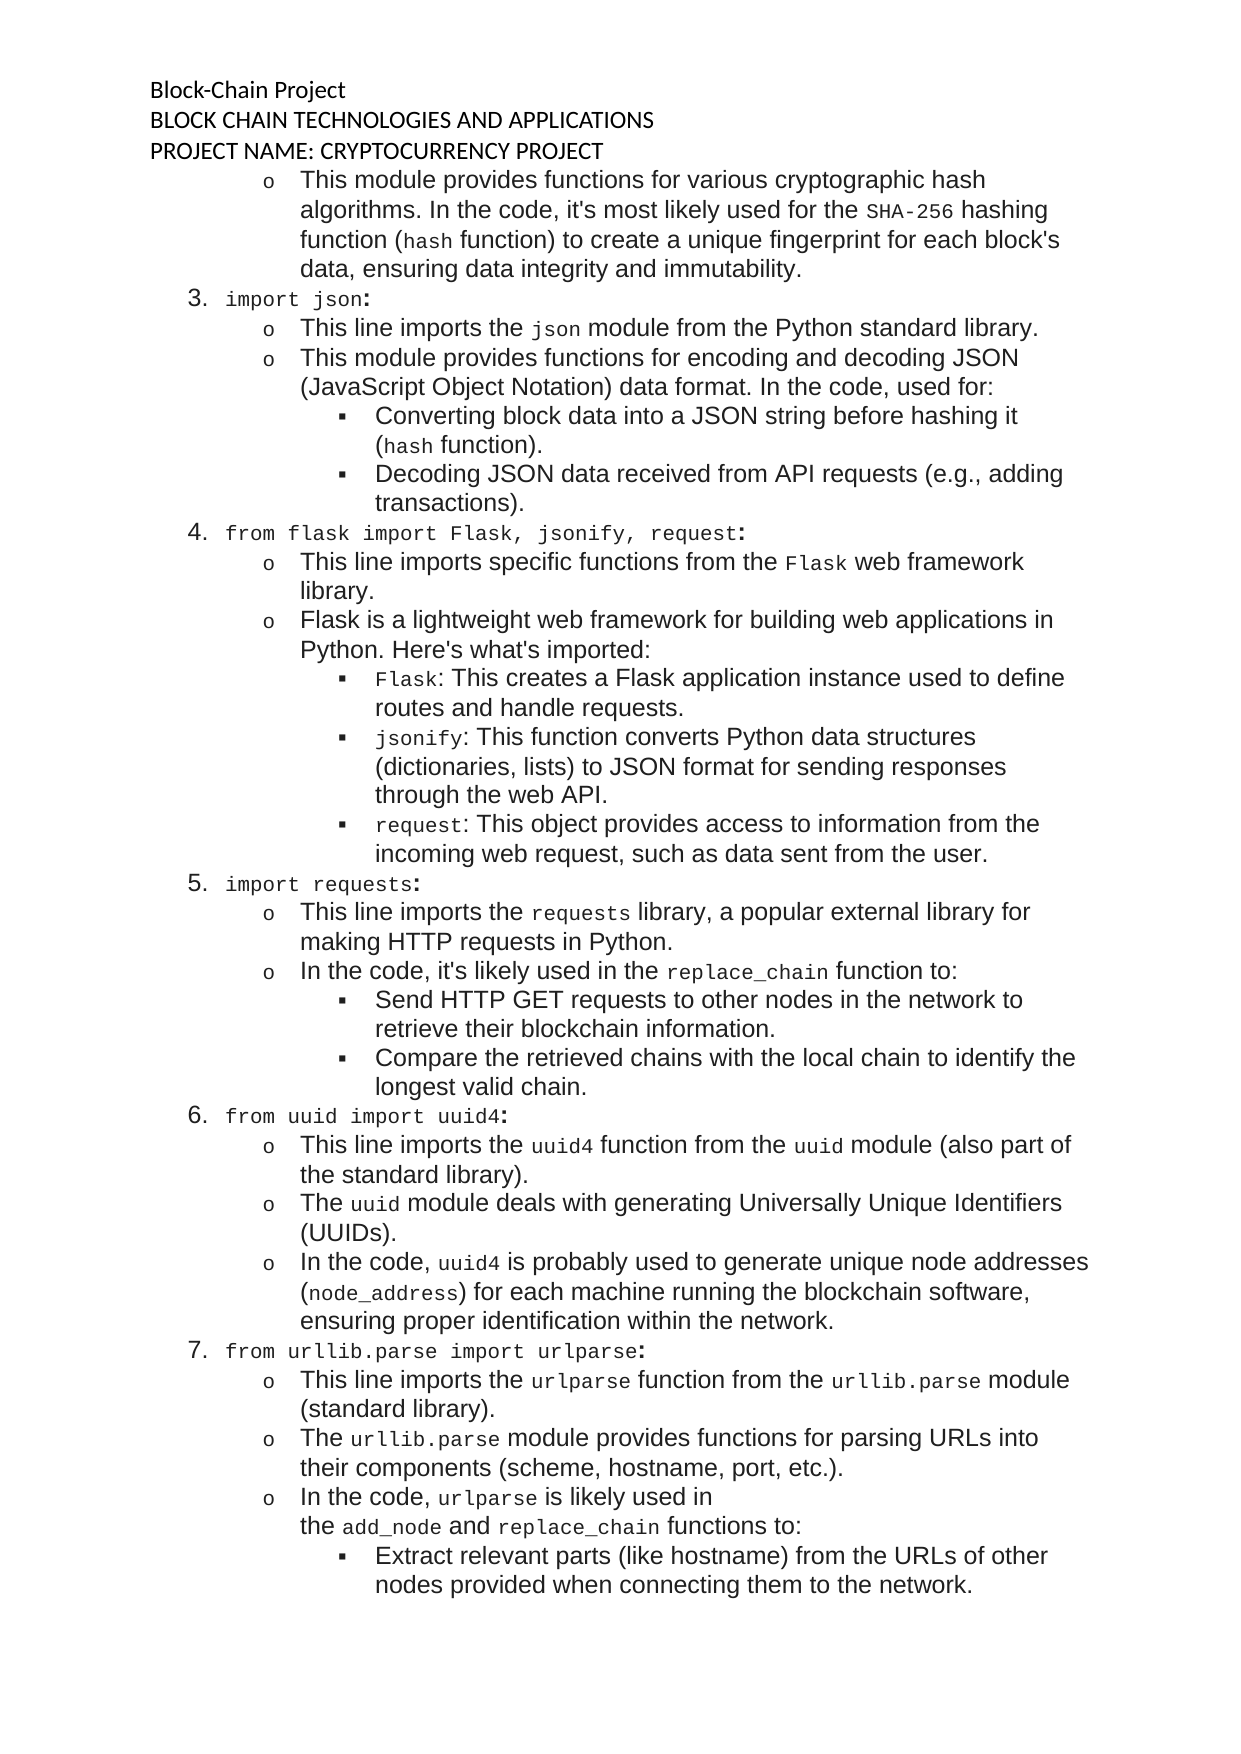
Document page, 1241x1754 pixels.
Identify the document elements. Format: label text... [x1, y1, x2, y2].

list In the code, urlparse is likely used in the add_node and replace_chain functions to: [262, 1482, 1090, 1541]
list This line imports specific functions from the Flask web framework library. [262, 547, 1090, 605]
list Compare the retrieved chains with the local chain to identify the longest valid chain. [337, 1043, 1090, 1100]
list Converting block data into a JSON string before hashing it (hash function). [337, 401, 1090, 459]
list Extract relevant parts (like hostname) from the URLs of other nodes provided when connecting them to the network. [337, 1541, 1090, 1598]
list This module provides functions for various cryptographic hash algorithms. In the code, it's most likely used for the SHA-256 hashing function (hash function) to create a unique fingerprint for each block's data, ensuring data integrity and immutability. [262, 165, 1090, 283]
list import requests: [187, 867, 1090, 897]
list request: This object provides access to information from the incoming web request, such as data sent from the user. [337, 809, 1090, 867]
list import json: [187, 283, 1090, 313]
list Send HTTP GET requests to other nodes in the network to retrieve their blockchain information. [337, 985, 1090, 1043]
list This line imports the json module from the Python standard library. [262, 313, 1090, 342]
list This line imports the requests library, a popular external library for making HTTP requests in Python. [262, 897, 1090, 956]
list Flask is a lightweight web framework for building web applications in Python. Here's what's imported: [262, 605, 1090, 663]
list The uuid module deals with generating Universally Unique Identifiers (UUIDs). [262, 1188, 1090, 1247]
list Flask: This creates a Flask application instance used to define routes and handle requests. [337, 663, 1090, 722]
list In the code, uuid4 is probably used to generate unique node addresses (node_address) for each machine running the blockchain software, ensuring proper identification within the network. [262, 1247, 1090, 1335]
list from flask import Flask, jsonify, request: [187, 517, 1090, 547]
list jsonify: This function converts Python data structures (dictionaries, lists) to JSON format for sending responses through the web API. [337, 722, 1090, 809]
list This module provides functions for encoding and decoding JSON (JavaScript Object Notation) data format. In the code, used for: [262, 342, 1090, 401]
list from urllib.parse import urlparse: [187, 1335, 1090, 1365]
list This line imports the urlparse function from the urllib.parse module (standard library). [262, 1365, 1090, 1423]
list The urllib.parse module provides functions for parsing URLs into their components (scheme, hostname, port, etc.). [262, 1423, 1090, 1482]
list In the code, it's likely used in the replace_chain function to: [262, 956, 1090, 985]
list from uuid import uuid4: [187, 1100, 1090, 1130]
list This line imports the uuid4 function from the uuid module (also part of the standard library). [262, 1130, 1090, 1188]
list Decoding JSON data received from API requests (e.g., adding transactions). [337, 459, 1090, 517]
